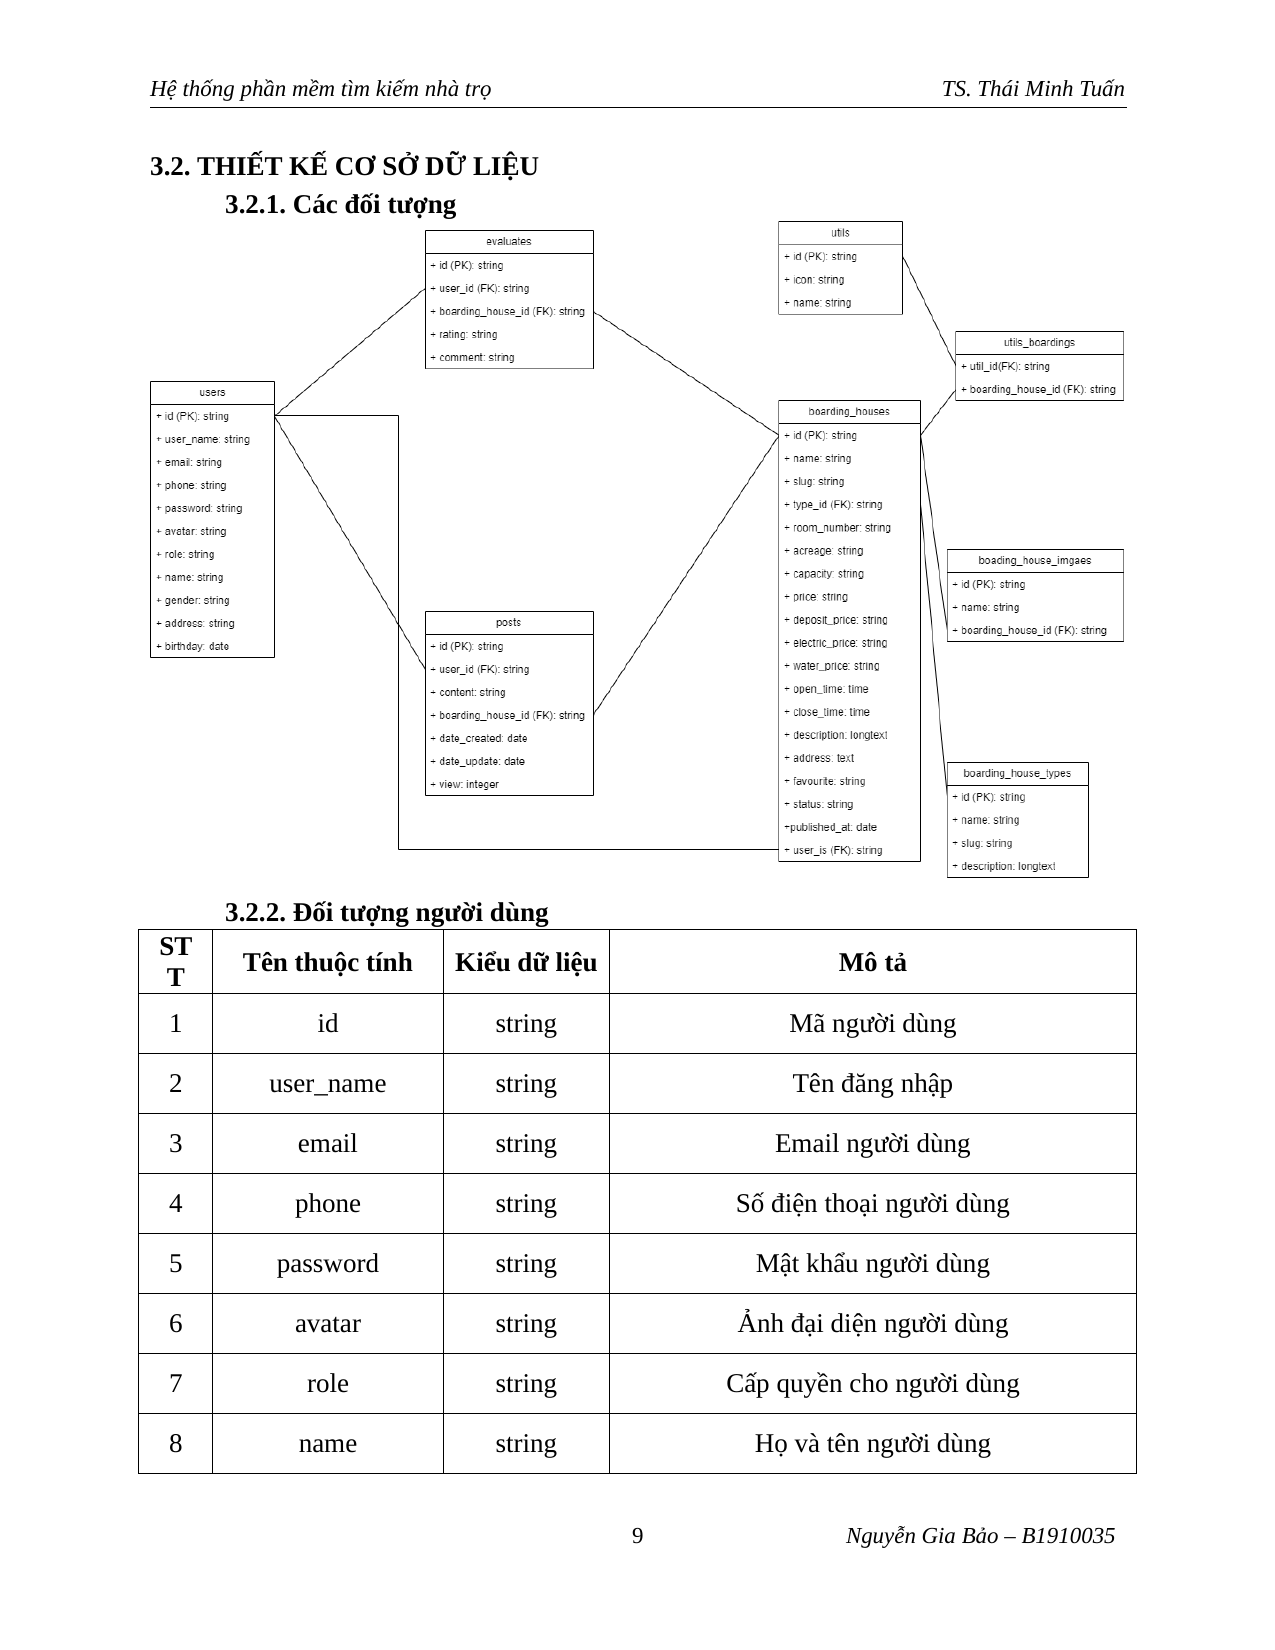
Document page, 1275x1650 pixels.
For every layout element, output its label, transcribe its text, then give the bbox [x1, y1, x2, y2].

table_cell Số điện thoại người dùng [610, 1174, 1136, 1233]
table_cell Cấp quyền cho người dùng [610, 1354, 1136, 1413]
table_cell Mật khẩu người dùng [610, 1234, 1136, 1293]
table_cell 2 [139, 1054, 212, 1113]
table_cell string [444, 994, 609, 1053]
table_cell Email người dùng [610, 1114, 1136, 1173]
table_cell string [444, 1414, 609, 1473]
table_cell name [213, 1414, 443, 1473]
subtitle 3.2. THIẾT KẾ CƠ SỞ DỮ LIỆU [150, 150, 1125, 181]
table_cell Mã người dùng [610, 994, 1136, 1053]
table_cell Ảnh đại diện người dùng [610, 1294, 1136, 1353]
table_header Tên thuộc tính [213, 930, 443, 993]
table_cell 3 [139, 1114, 212, 1173]
table_cell 8 [139, 1414, 212, 1473]
picture [150, 221, 1124, 880]
table_cell password [213, 1234, 443, 1293]
table_header Kiểu dữ liệu [444, 930, 609, 993]
table_cell string [444, 1294, 609, 1353]
table_cell email [213, 1114, 443, 1173]
subtitle 3.2.2. Đối tượng người dùng [225, 896, 1125, 927]
table_cell 1 [139, 994, 212, 1053]
subtitle 3.2.1. Các đối tượng [225, 188, 1125, 219]
table_cell 5 [139, 1234, 212, 1293]
table_cell id [213, 994, 443, 1053]
table_cell string [444, 1114, 609, 1173]
table_cell 4 [139, 1174, 212, 1233]
table_cell string [444, 1354, 609, 1413]
table_cell Họ và tên người dùng [610, 1414, 1136, 1473]
table_cell Tên đăng nhập [610, 1054, 1136, 1113]
table_cell string [444, 1234, 609, 1293]
table_cell user_name [213, 1054, 443, 1113]
table_cell 6 [139, 1294, 212, 1353]
table_header Mô tả [610, 930, 1136, 993]
table_cell string [444, 1054, 609, 1113]
table_cell avatar [213, 1294, 443, 1353]
table_cell phone [213, 1174, 443, 1233]
table_cell string [444, 1174, 609, 1233]
table_cell role [213, 1354, 443, 1413]
table_header STT [139, 930, 212, 993]
table_cell 7 [139, 1354, 212, 1413]
